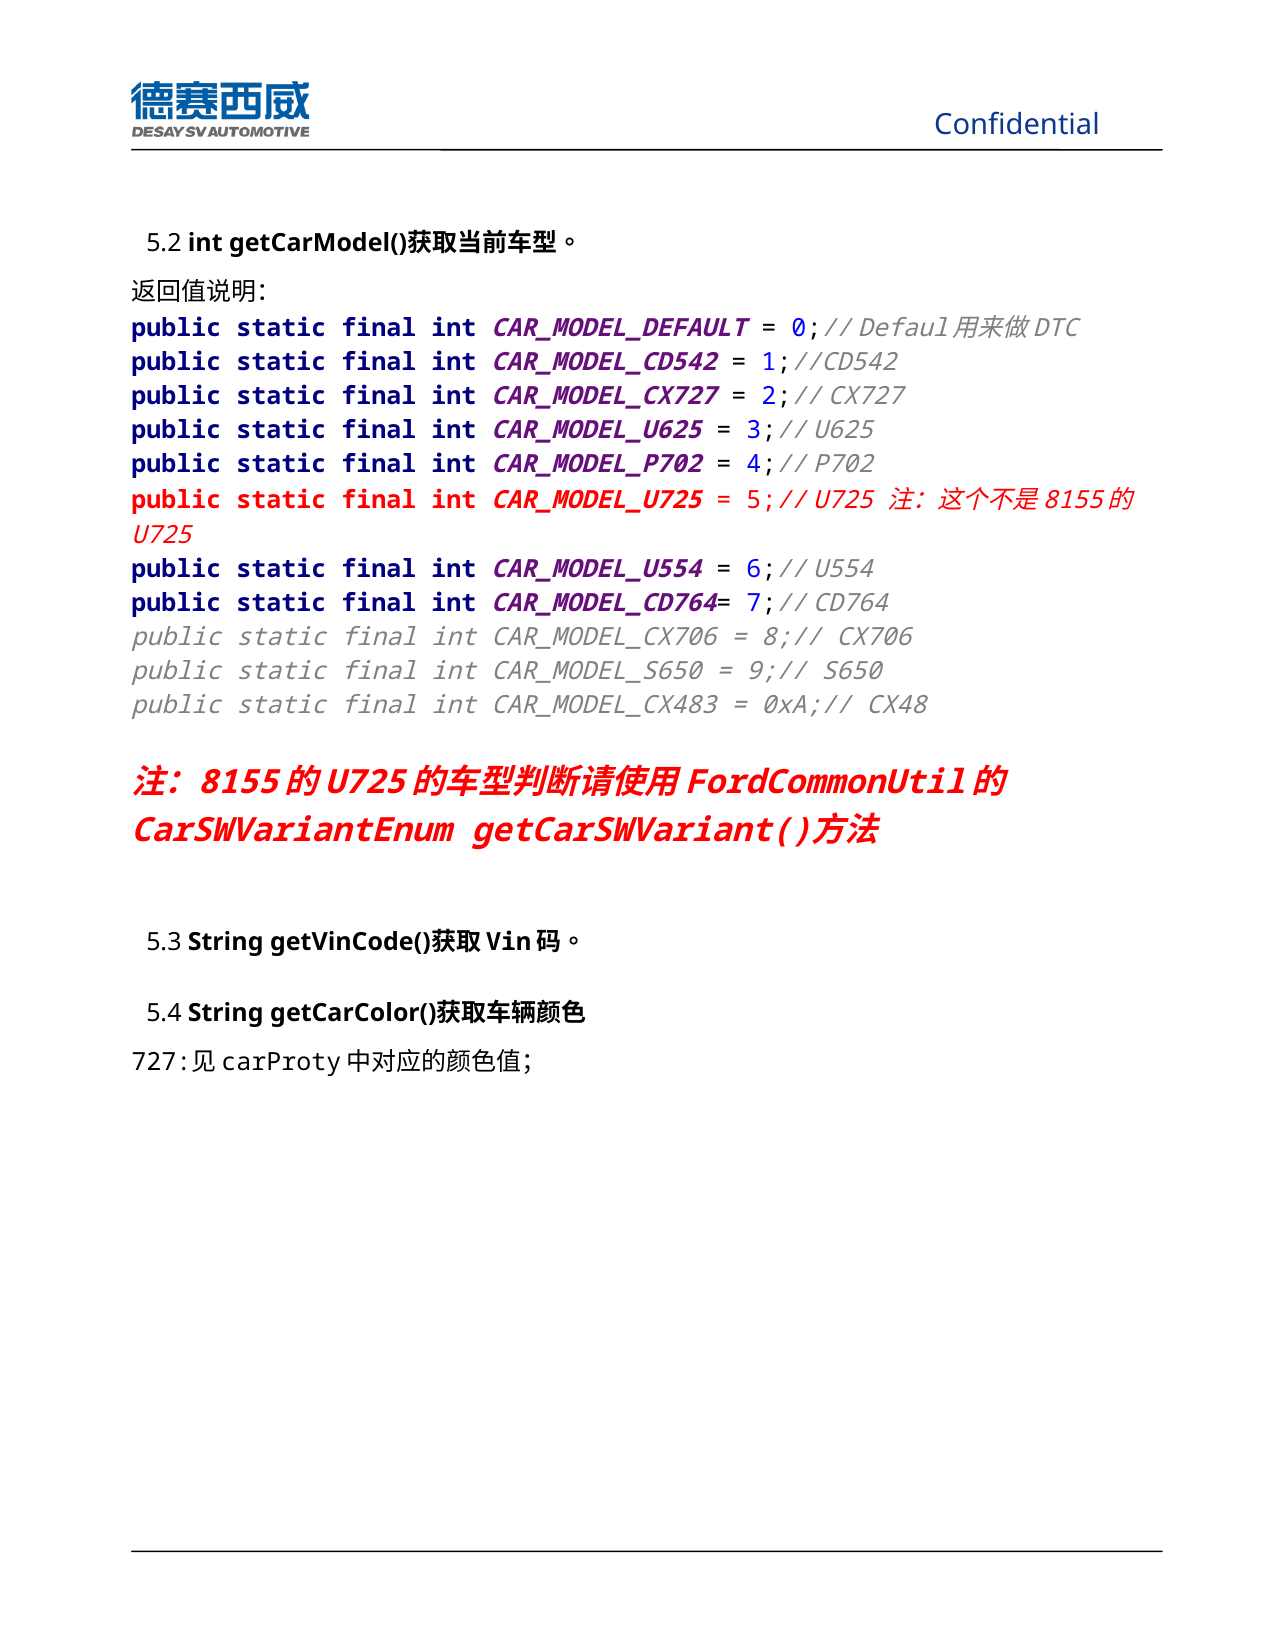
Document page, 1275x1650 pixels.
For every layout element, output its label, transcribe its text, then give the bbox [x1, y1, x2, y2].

text public static final int CAR_MODEL_CX483 = 0xA;// CX48 [131, 687, 1162, 721]
subtitle int getCarModel()获取当前车型。 [146, 225, 1162, 259]
text 注：8155的U725的车型判断请使用FordCommonUtil的CarSWVariantEnum getCarSWVariant()方法 [131, 755, 1162, 852]
subtitle String getVinCode()获取Vin码。 [146, 923, 1162, 957]
text public static final int CAR_MODEL_DEFAULT = 0;// Defaul用来做DTC public static final int CAR_MODEL_CD542 = 1;//CD542 public static final int CAR_MODEL_CX727 = 2;// CX727 [131, 307, 1162, 412]
text public static final int CAR_MODEL_CD764= 7;// CD764 [131, 584, 1162, 618]
text public static final int CAR_MODEL_CX706 = 8;// CX706 [131, 618, 1162, 652]
text 727:见carProty中对应的颜色值； [131, 1041, 1162, 1077]
picture [131, 81, 310, 137]
text 返回值说明： [131, 271, 1162, 307]
subtitle String getCarColor()获取车辆颜色 [146, 995, 1162, 1029]
text public static final int CAR_MODEL_S650 = 9;// S650 [131, 652, 1162, 687]
text public static final int CAR_MODEL_U625 = 3;// U625 public static final int CAR_MODEL_P702 = 4;// P702 public static final int CAR_MODEL_U725 = 5;// U725 注：这个不是8155的U725 public static final int CAR_MODEL_U554 = 6;// U554 [131, 412, 1162, 584]
